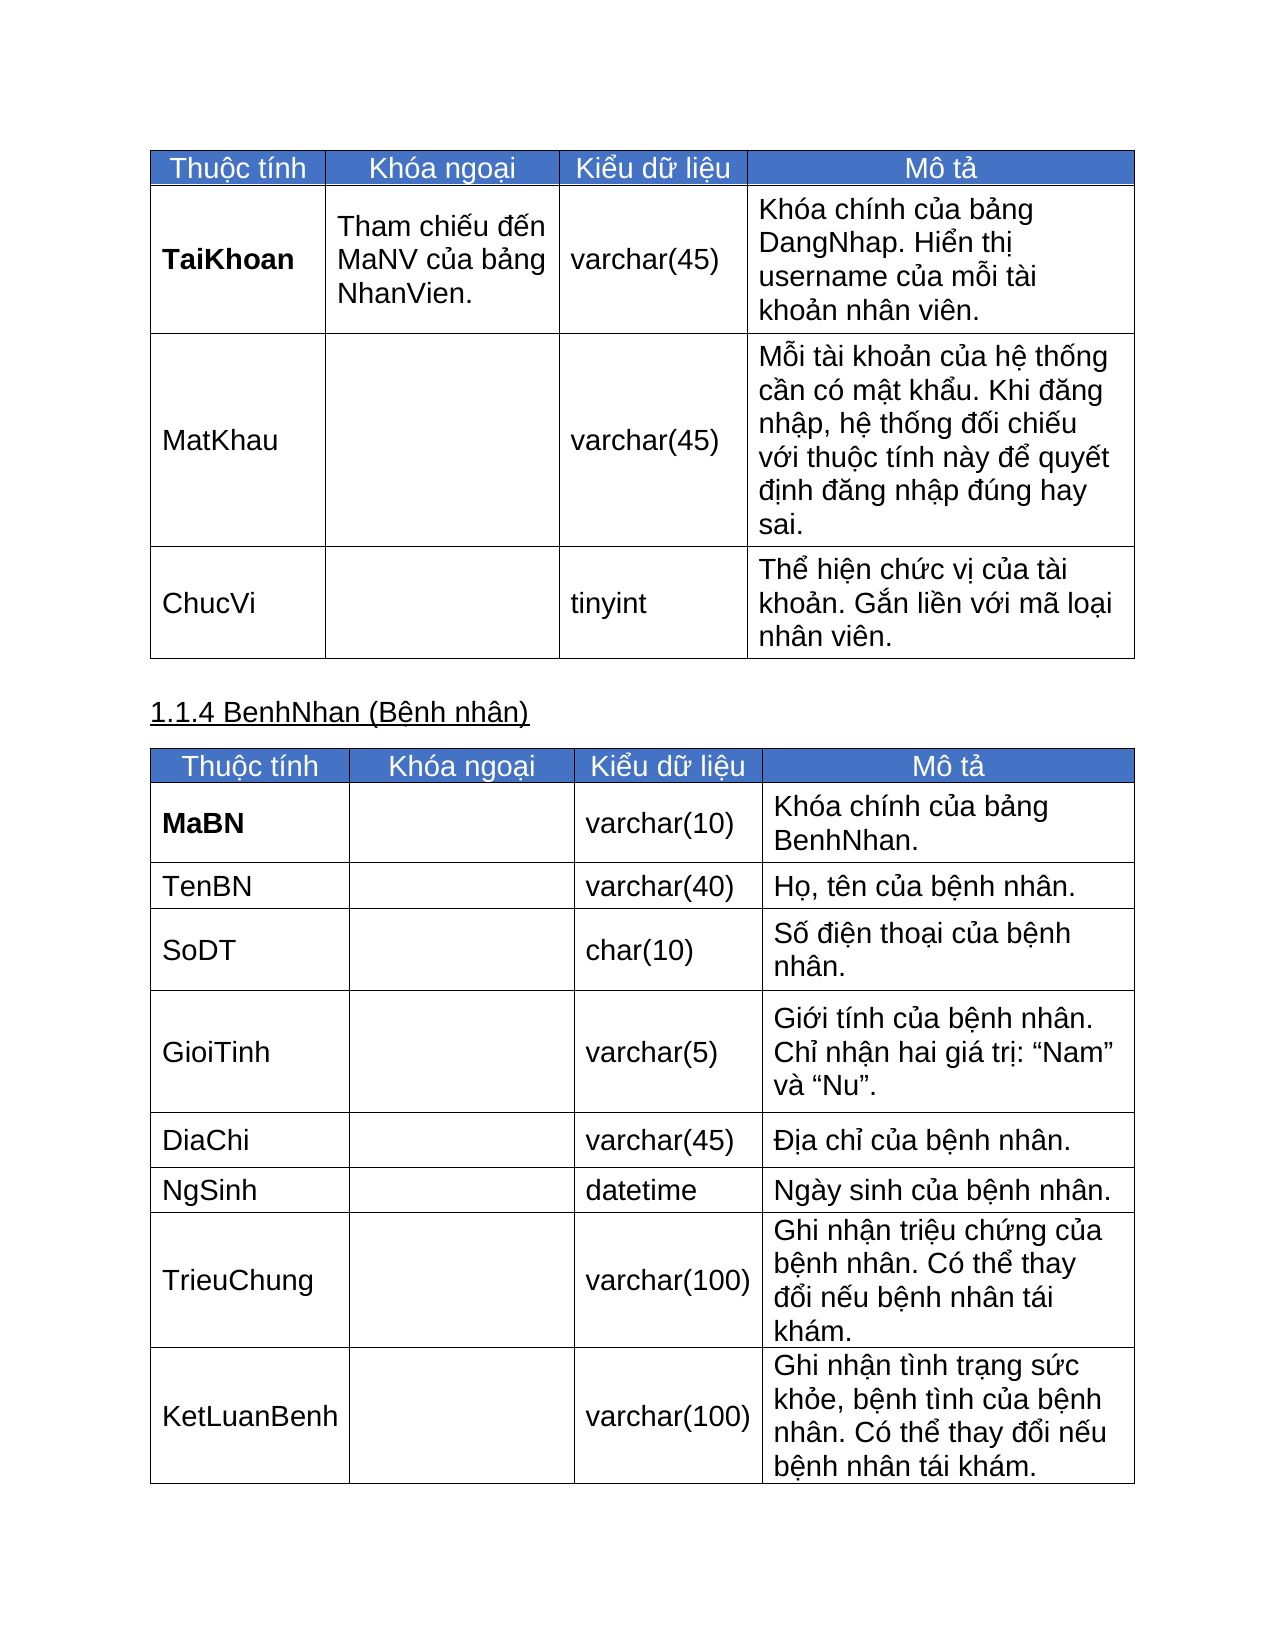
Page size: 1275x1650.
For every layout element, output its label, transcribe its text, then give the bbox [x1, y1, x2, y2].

table_header Thuộc tính [151, 749, 349, 782]
table_header Kiểu dữ liệu [575, 749, 762, 782]
table_cell varchar(45) [560, 334, 747, 546]
table_cell MaBN [151, 783, 349, 862]
table_cell [326, 547, 559, 658]
table_cell TrieuChung [151, 1213, 349, 1347]
table_cell varchar(100) [575, 1348, 762, 1482]
table_cell MatKhau [151, 334, 325, 546]
table_cell varchar(10) [575, 783, 762, 862]
table_cell varchar(45) [575, 1113, 762, 1167]
table_cell NgSinh [151, 1168, 349, 1212]
table_cell Mỗi tài khoản của hệ thống cần có mật khẩu. Khi đăng nhập, hệ thống đối chiếu với thuộc tính này để quyết định đăng nhập đúng hay sai. [748, 334, 1134, 546]
table_cell ChucVi [151, 547, 325, 658]
table_cell Khóa chính của bảng BenhNhan. [763, 783, 1134, 862]
table_cell Ngày sinh của bệnh nhân. [763, 1168, 1134, 1212]
table_header Kiểu dữ liệu [560, 151, 747, 184]
table_cell Ghi nhận triệu chứng của bệnh nhân. Có thể thay đổi nếu bệnh nhân tái khám. [763, 1213, 1134, 1347]
table_cell SoDT [151, 909, 349, 990]
table_cell char(10) [575, 909, 762, 990]
table_cell tinyint [560, 547, 747, 658]
table_cell varchar(40) [575, 863, 762, 908]
table_cell DiaChi [151, 1113, 349, 1167]
table_cell TenBN [151, 863, 349, 908]
table_cell datetime [575, 1168, 762, 1212]
table_header Mô tả [748, 151, 1134, 184]
table_cell [350, 909, 574, 990]
table_header Khóa ngoại [350, 749, 574, 782]
table_cell [350, 863, 574, 908]
table_cell KetLuanBenh [151, 1348, 349, 1482]
text 1.1.4 BenhNhan (Bệnh nhân) [150, 659, 1125, 728]
table_cell Số điện thoại của bệnh nhân. [763, 909, 1134, 990]
table_cell Địa chỉ của bệnh nhân. [763, 1113, 1134, 1167]
table_cell Họ, tên của bệnh nhân. [763, 863, 1134, 908]
table_cell [350, 1213, 574, 1347]
table_cell varchar(45) [560, 186, 747, 333]
table_cell Thể hiện chức vị của tài khoản. Gắn liền với mã loại nhân viên. [748, 547, 1134, 658]
table_cell [350, 991, 574, 1112]
table_cell Khóa chính của bảng DangNhap. Hiển thị username của mỗi tài khoản nhân viên. [748, 186, 1134, 333]
table_cell GioiTinh [151, 991, 349, 1112]
table_cell [350, 783, 574, 862]
table_cell varchar(5) [575, 991, 762, 1112]
table_cell [350, 1168, 574, 1212]
table_cell Ghi nhận tình trạng sức khỏe, bệnh tình của bệnh nhân. Có thể thay đổi nếu bệnh nhân tái khám. [763, 1348, 1134, 1482]
table_header Khóa ngoại [326, 151, 559, 184]
table_cell [326, 334, 559, 546]
table_header Thuộc tính [151, 151, 325, 184]
table_cell Tham chiếu đến MaNV của bảng NhanVien. [326, 186, 559, 333]
table_cell [350, 1113, 574, 1167]
table_cell [350, 1348, 574, 1482]
table_cell Giới tính của bệnh nhân. Chỉ nhận hai giá trị: “Nam” và “Nu”. [763, 991, 1134, 1112]
table_cell TaiKhoan [151, 186, 325, 333]
table_cell varchar(100) [575, 1213, 762, 1347]
table_header Mô tả [763, 749, 1134, 782]
